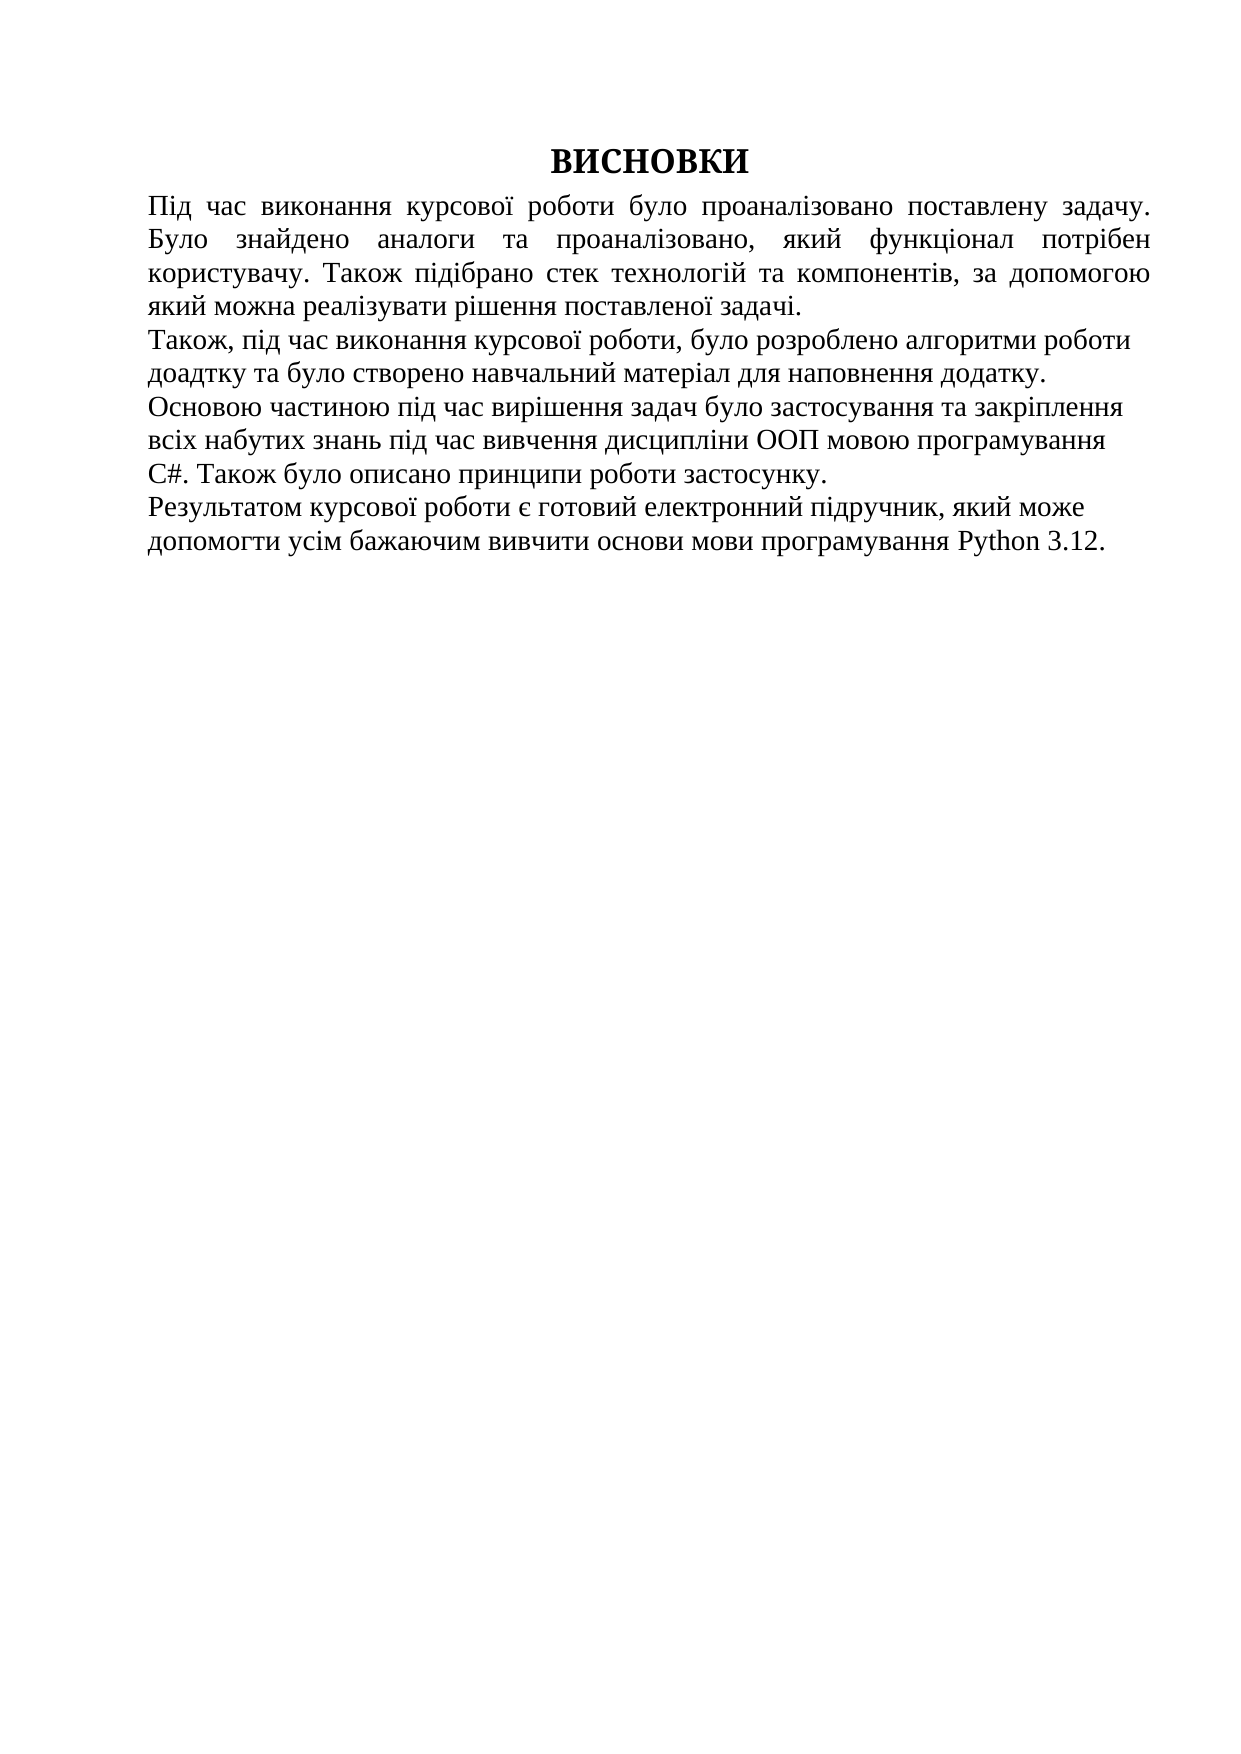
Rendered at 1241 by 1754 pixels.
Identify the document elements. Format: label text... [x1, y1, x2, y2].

text Під час виконання курсової роботи було проаналізовано поставлену задачу. Було знайдено аналоги та проаналізовано, який функціонал потрібен користувачу. Також підібрано стек технологій та компонентів, за допомогою який можна реалізувати рішення поставленої задачі. [148, 188, 1152, 322]
text Основою частиною під час вирішення задач було застосування та закріплення всіх набутих знань під час вивчення дисципліни ООП мовою програмування C#. Також було описано принципи роботи застосунку. [148, 389, 1152, 489]
subtitle ВИСНОВКИ [148, 143, 1152, 181]
text Також, під час виконання курсової роботи, було розроблено алгоритми роботи доадтку та було створено навчальний матеріал для наповнення додатку. [148, 322, 1152, 389]
text Результатом курсової роботи є готовий електронний підручник, який може допомогти усім бажаючим вивчити основи мови програмування Python 3.12. [148, 489, 1152, 557]
